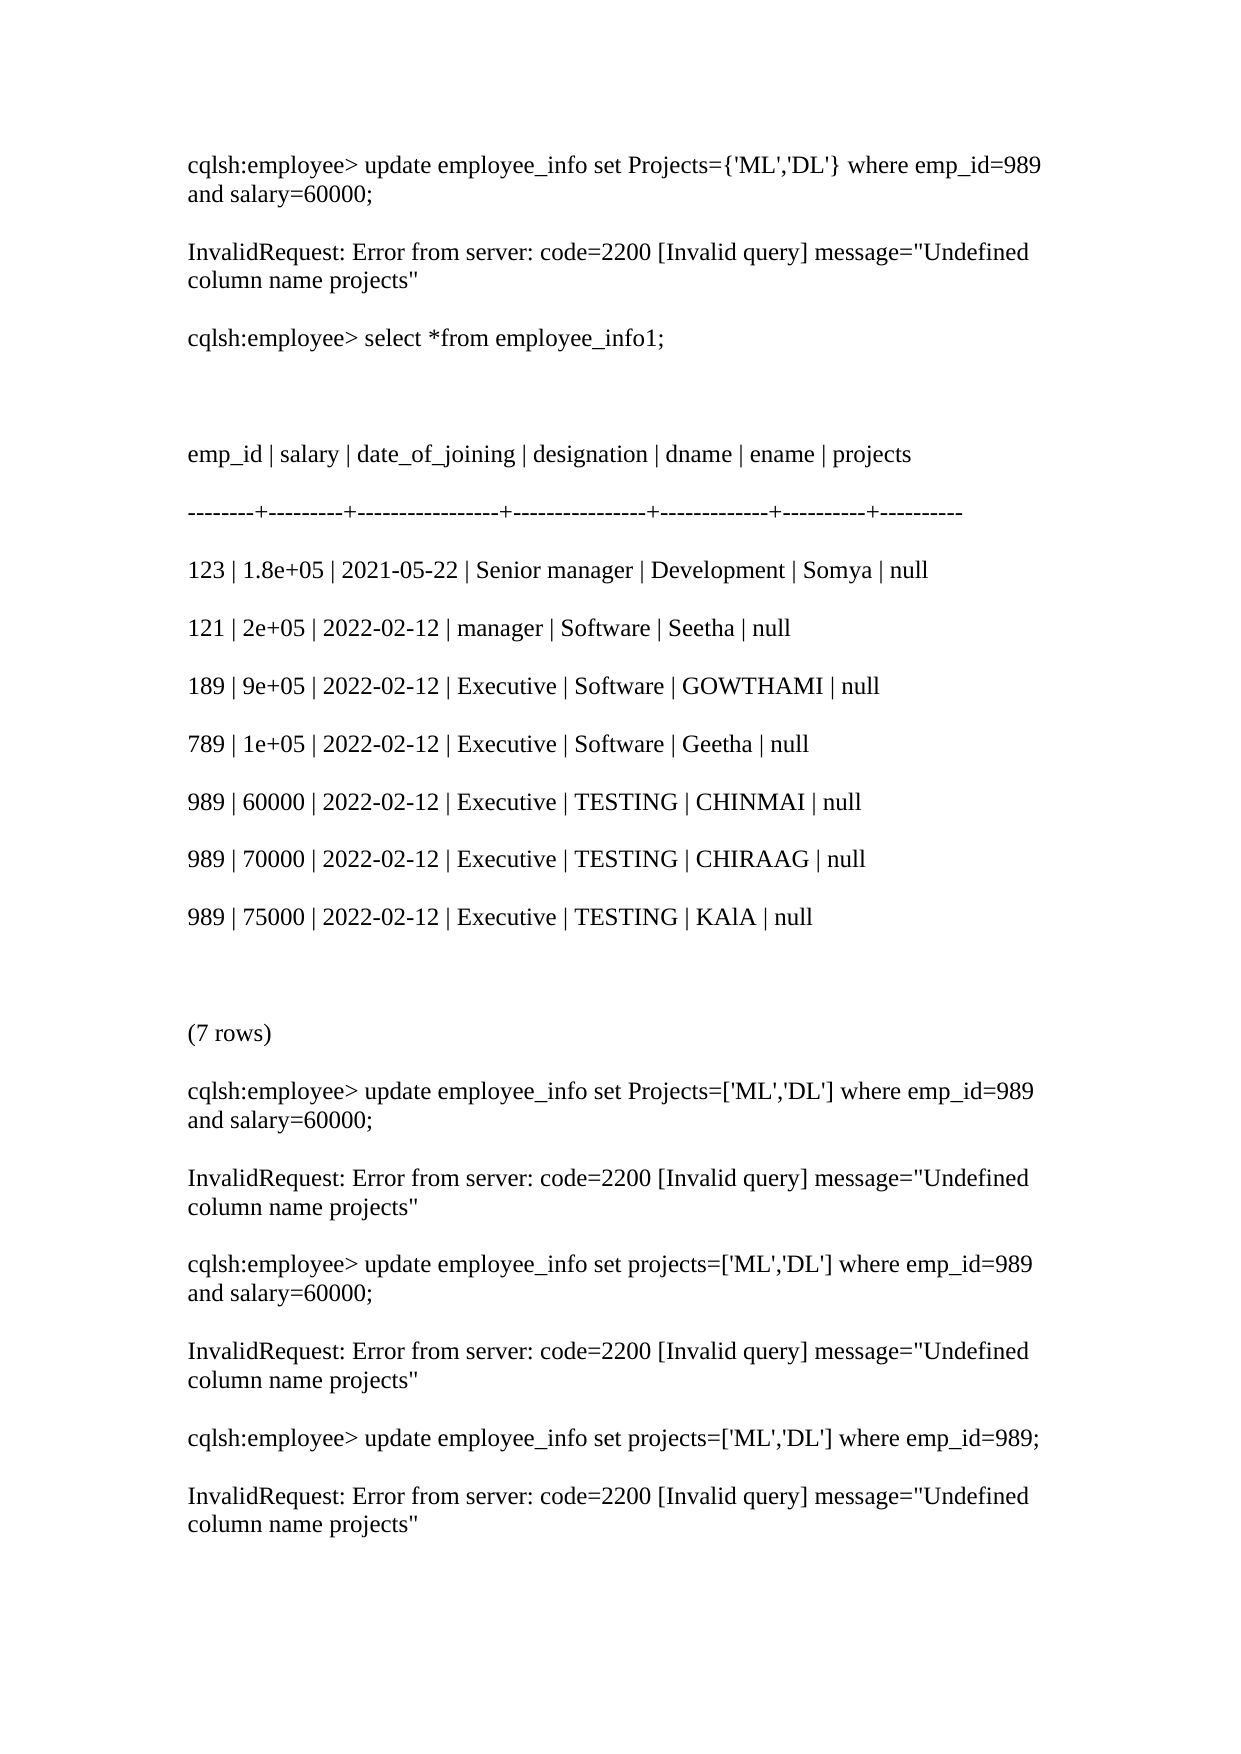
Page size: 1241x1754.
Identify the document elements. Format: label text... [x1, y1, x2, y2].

text InvalidRequest: Error from server: code=2200 [Invalid query] message="Undefined column name projects" [187, 1163, 1053, 1220]
text 121 | 2e+05 | 2022-02-12 | manager | Software | Seetha | null [187, 613, 1053, 642]
text 189 | 9e+05 | 2022-02-12 | Executive | Software | GOWTHAMI | null [187, 671, 1053, 699]
text (7 rows) [187, 1018, 1053, 1047]
text InvalidRequest: Error from server: code=2200 [Invalid query] message="Undefined column name projects" [187, 237, 1053, 294]
text 989 | 60000 | 2022-02-12 | Executive | TESTING | CHINMAI | null [187, 787, 1053, 815]
text 989 | 70000 | 2022-02-12 | Executive | TESTING | CHIRAAG | null [187, 844, 1053, 873]
text InvalidRequest: Error from server: code=2200 [Invalid query] message="Undefined column name projects" [187, 1481, 1053, 1538]
text cqlsh:employee> select *from employee_info1; [187, 323, 1053, 352]
text 989 | 75000 | 2022-02-12 | Executive | TESTING | KAlA | null [187, 902, 1053, 931]
text InvalidRequest: Error from server: code=2200 [Invalid query] message="Undefined column name projects" [187, 1336, 1053, 1394]
text --------+---------+-----------------+----------------+-------------+----------+---------- [187, 497, 1053, 526]
text 123 | 1.8e+05 | 2021-05-22 | Senior manager | Development | Somya | null [187, 555, 1053, 584]
text cqlsh:employee> update employee_info set projects=['ML','DL'] where emp_id=989; [187, 1423, 1053, 1452]
text emp_id | salary | date_of_joining | designation | dname | ename | projects [187, 439, 1053, 468]
text cqlsh:employee> update employee_info set Projects={'ML','DL'} where emp_id=989 and salary=60000; [187, 150, 1053, 207]
text cqlsh:employee> update employee_info set Projects=['ML','DL'] where emp_id=989 and salary=60000; [187, 1076, 1053, 1134]
text cqlsh:employee> update employee_info set projects=['ML','DL'] where emp_id=989 and salary=60000; [187, 1249, 1053, 1307]
text 789 | 1e+05 | 2022-02-12 | Executive | Software | Geetha | null [187, 729, 1053, 757]
